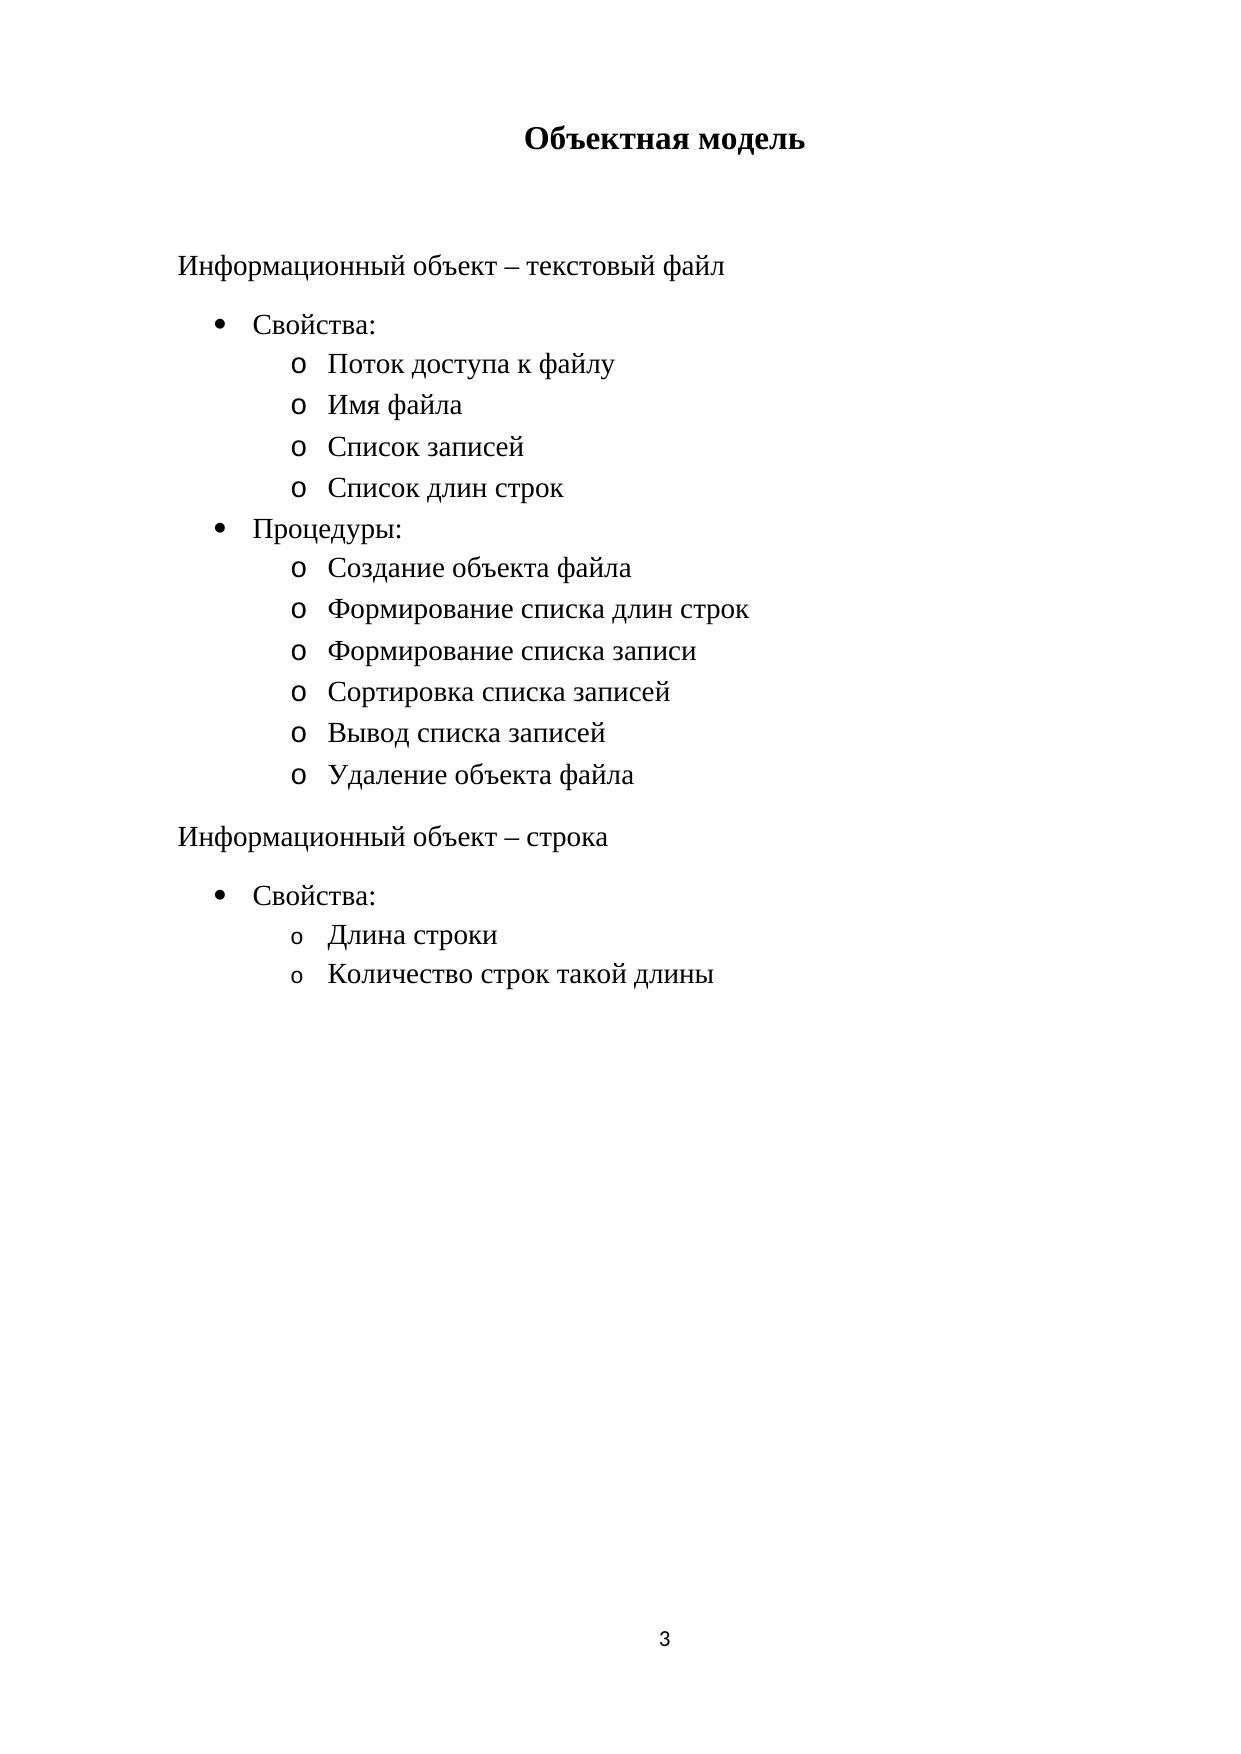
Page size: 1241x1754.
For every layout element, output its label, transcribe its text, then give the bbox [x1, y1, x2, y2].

list Список записей [290, 429, 1152, 465]
list Свойства: [215, 307, 1152, 341]
list Имя файла [290, 387, 1152, 423]
list Поток доступа к файлу [290, 346, 1152, 382]
list Процедуры: [215, 511, 1152, 545]
text Информационный объект – строка [177, 819, 1152, 852]
list Удаление объекта файла [290, 757, 1152, 793]
list Формирование списка записи [290, 633, 1152, 669]
list Длина строки [290, 917, 1152, 951]
list Сортировка списка записей [290, 674, 1152, 710]
list Количество строк такой длины [290, 956, 1152, 990]
text Информационный объект – текстовый файл [177, 248, 1152, 281]
list Вывод списка записей [290, 715, 1152, 751]
list Свойства: [215, 878, 1152, 912]
text Объектная модель [177, 118, 1152, 156]
list Создание объекта файла [290, 550, 1152, 586]
list Список длин строк [290, 470, 1152, 506]
list Формирование списка длин строк [290, 591, 1152, 627]
